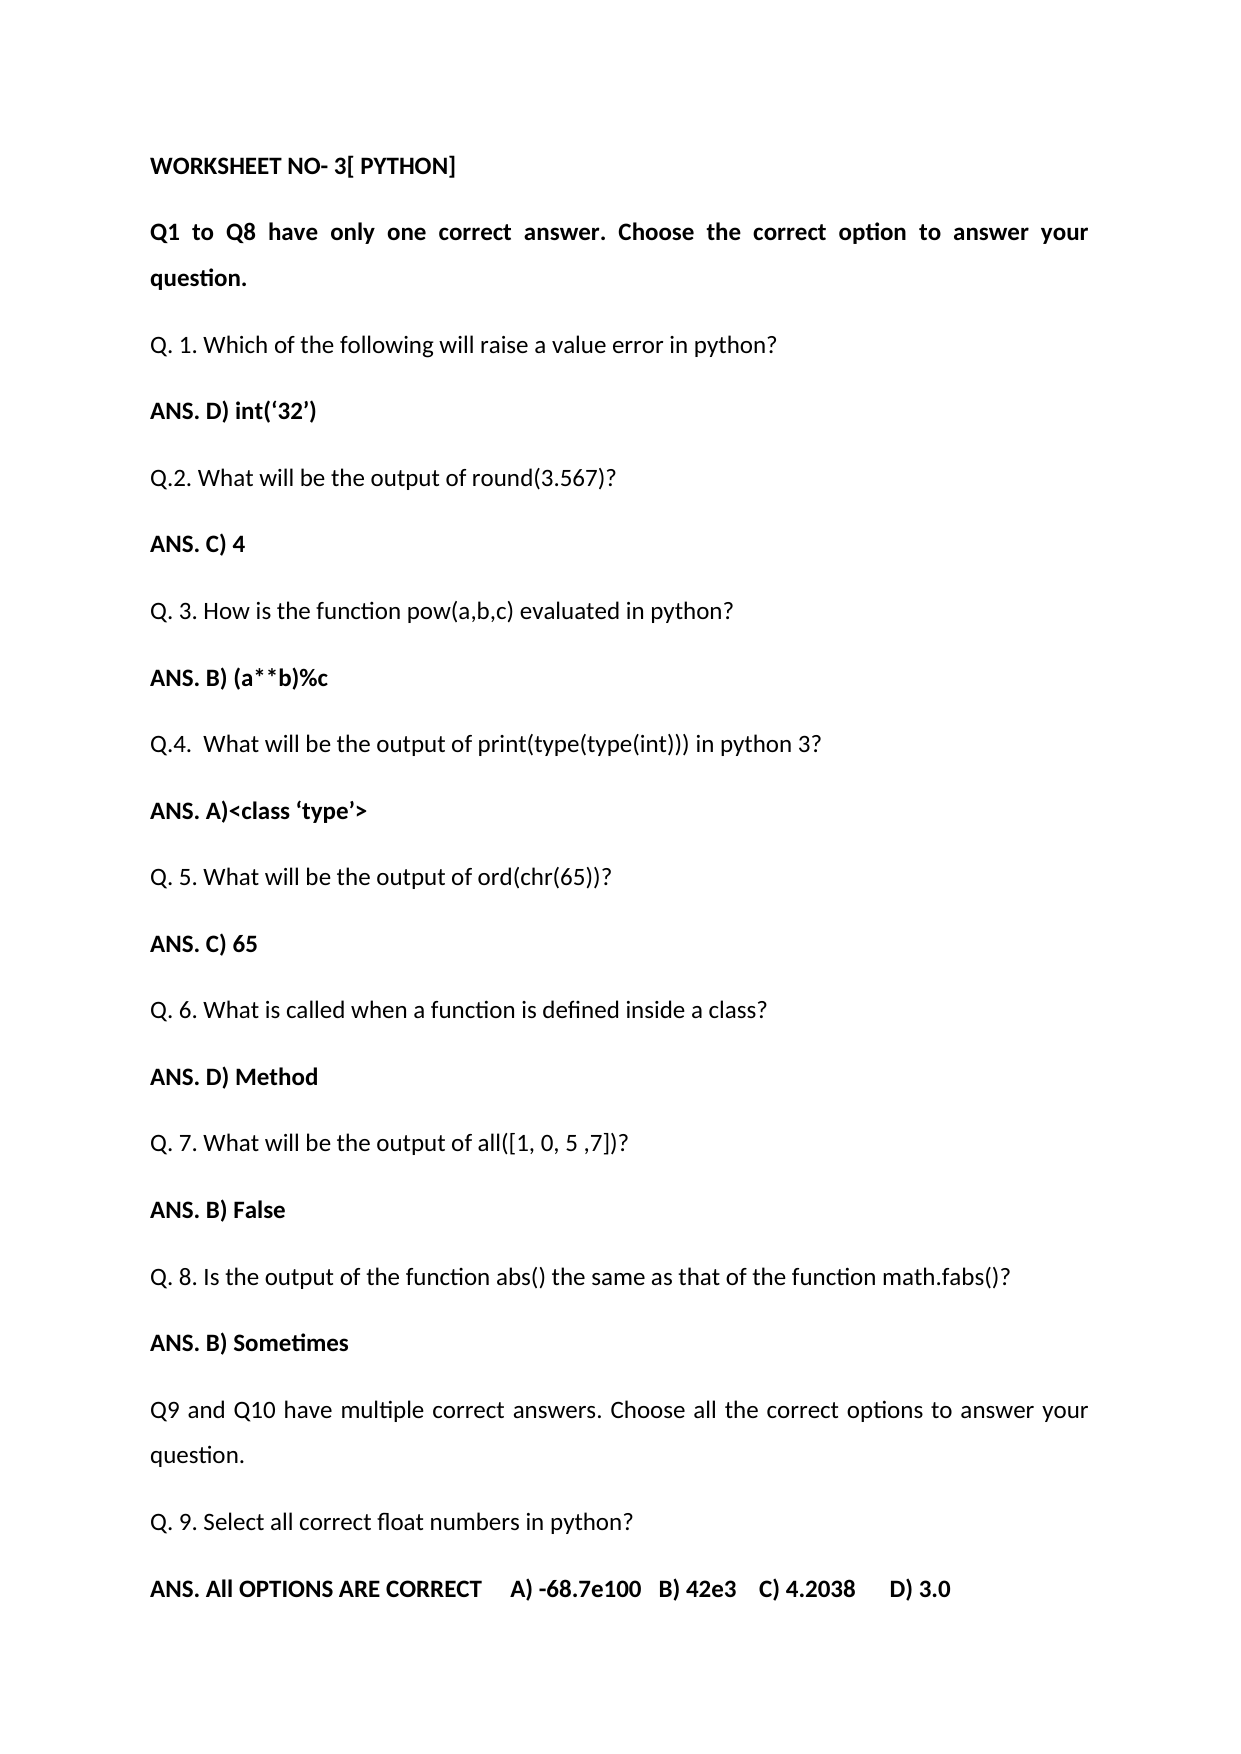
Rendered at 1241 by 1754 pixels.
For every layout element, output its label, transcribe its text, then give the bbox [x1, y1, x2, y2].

text ANS. All OPTIONS ARE CORRECT A) -68.7e100 B) 42e3 C) 4.2038 D) 3.0 [150, 1573, 1090, 1603]
text ANS. C) 65 [150, 928, 1090, 958]
text Q. 3. How is the function pow(a,b,c) evaluated in python? [150, 595, 1090, 626]
text ANS. D) int(‘32’) [150, 395, 1090, 426]
text Q.4. What will be the output of print(type(type(int))) in python 3? [150, 728, 1090, 759]
text Q.2. What will be the output of round(3.567)? [150, 462, 1090, 492]
text Q. 5. What will be the output of ord(chr(65))? [150, 861, 1090, 892]
text Q. 9. Select all correct float numbers in python? [150, 1506, 1090, 1537]
text ANS. B) Sometimes [150, 1327, 1090, 1358]
text Q. 7. What will be the output of all([1, 0, 5 ,7])? [150, 1128, 1090, 1158]
text Q9 and Q10 have multiple correct answers. Choose all the correct options to answer your question. [150, 1394, 1090, 1470]
text Q1 to Q8 have only one correct answer. Choose the correct option to answer your question. [150, 217, 1090, 293]
text ANS. D) Method [150, 1061, 1090, 1092]
text ANS. B) (a**b)%c [150, 662, 1090, 692]
text ANS. A)<class ‘type’> [150, 795, 1090, 825]
text Q. 1. Which of the following will raise a value error in python? [150, 329, 1090, 359]
text ANS. C) 4 [150, 528, 1090, 559]
text Q. 6. What is called when a function is defined inside a class? [150, 994, 1090, 1025]
text Q. 8. Is the output of the function abs() the same as that of the function math.fabs()? [150, 1261, 1090, 1291]
text ANS. B) False [150, 1194, 1090, 1225]
text WORKSHEET NO- 3[ PYTHON] [150, 150, 1090, 181]
